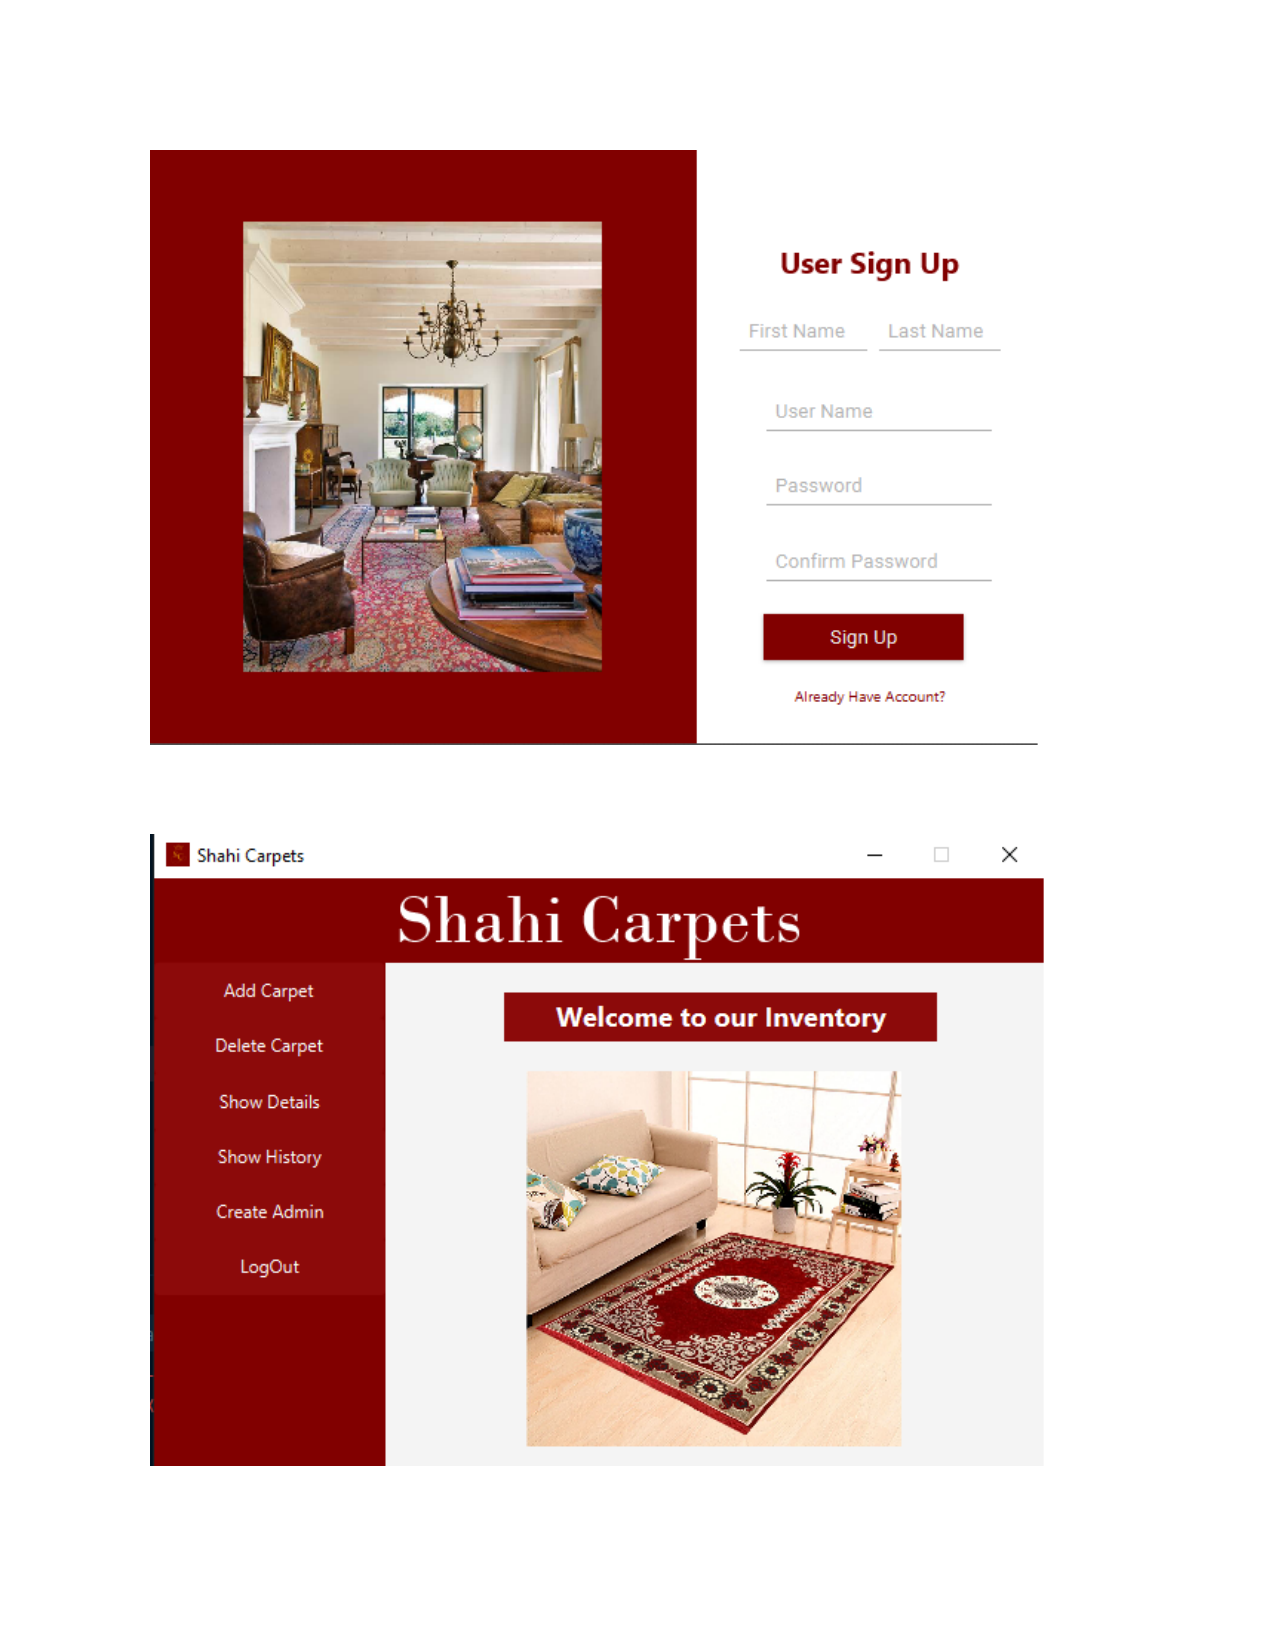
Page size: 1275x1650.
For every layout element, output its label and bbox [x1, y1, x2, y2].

picture [150, 150, 1038, 745]
picture [150, 834, 1044, 1466]
